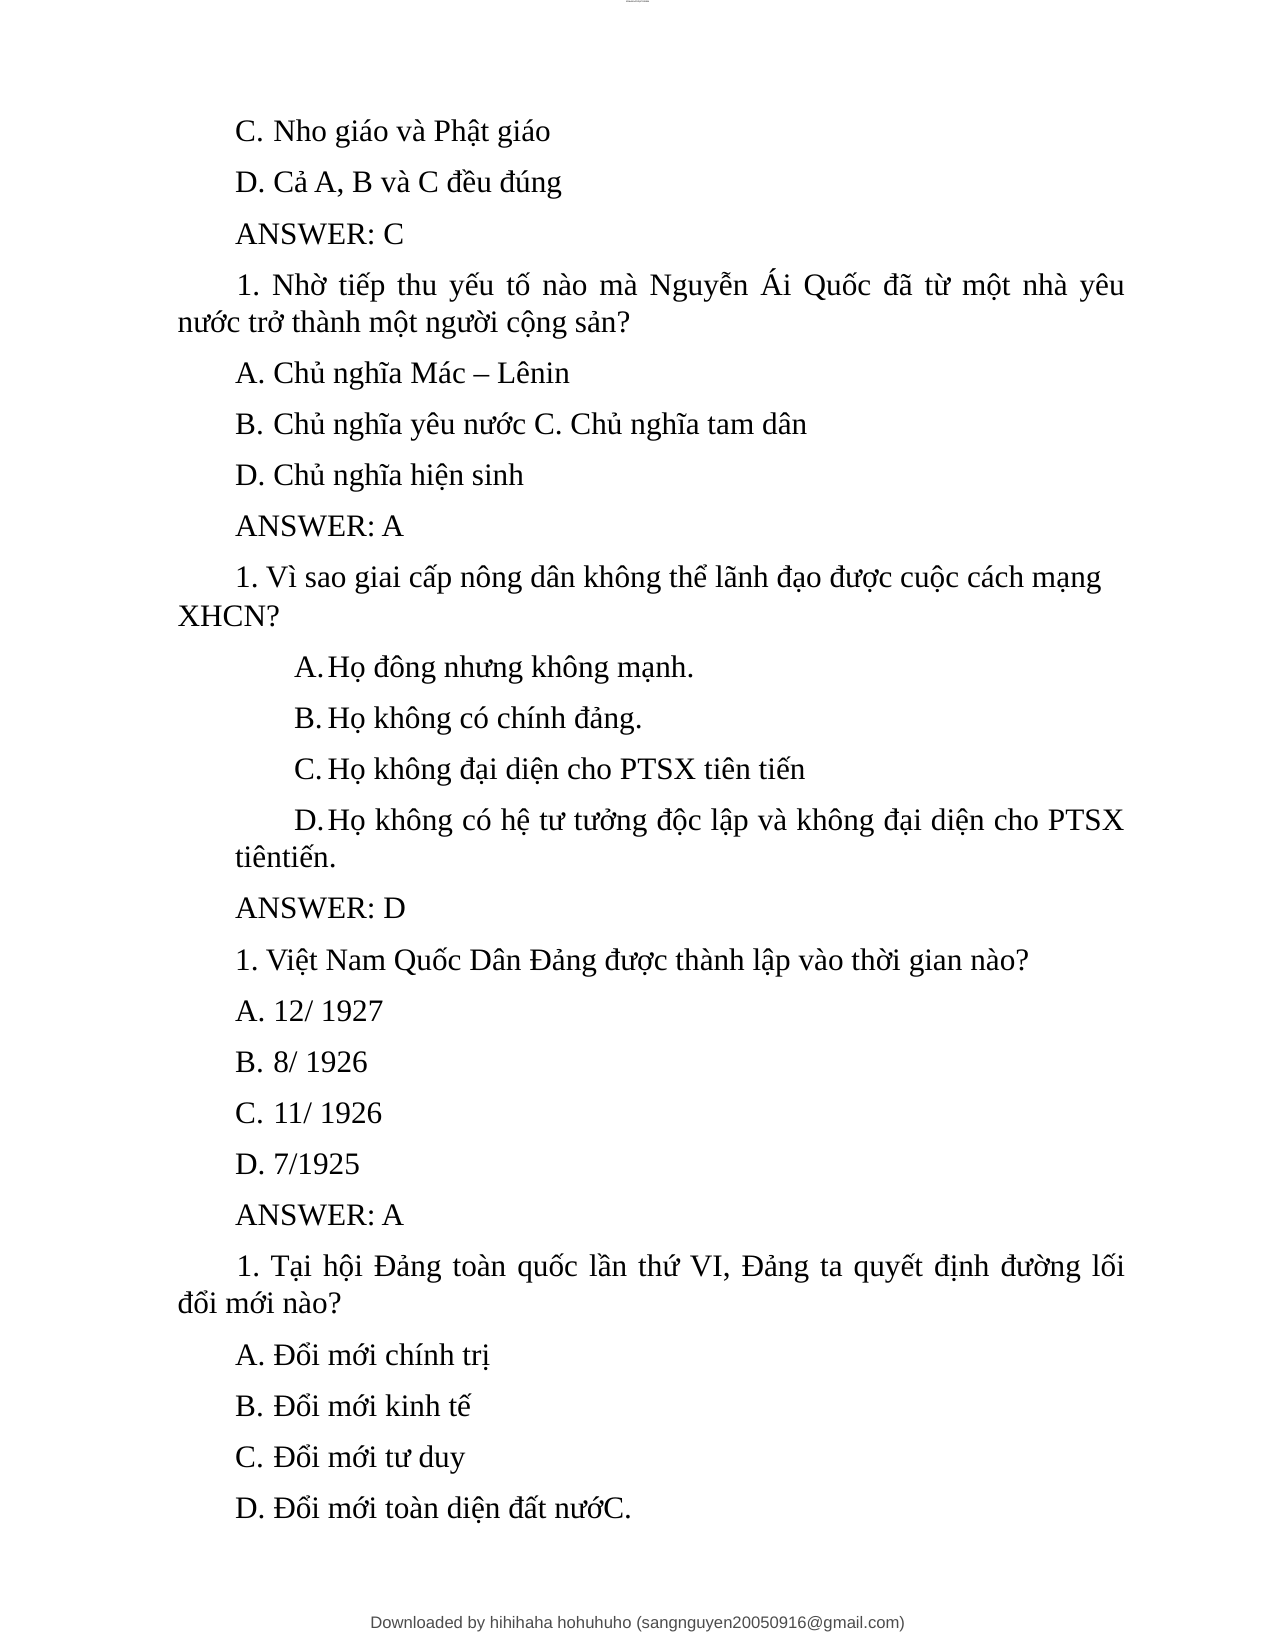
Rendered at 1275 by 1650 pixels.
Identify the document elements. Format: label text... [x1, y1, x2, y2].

list Đổi mới kinh tế [235, 1387, 1126, 1423]
list Cả A, B và C đều đúng [235, 164, 1126, 200]
list Chủ nghĩa Mác – Lênin [235, 354, 844, 390]
text ANSWER: A [235, 1197, 1126, 1232]
list Đổi mới chính trị [235, 1336, 1126, 1372]
list 7/1925 [235, 1145, 1126, 1181]
text ANSWER: A [235, 507, 1126, 543]
list Họ đông nhưng không mạnh. [235, 648, 1126, 684]
list Họ không đại diện cho PTSX tiên tiến [235, 750, 1126, 786]
text 1. Vì sao giai cấp nông dân không thể lãnh đạo được cuộc cách mạng [235, 558, 1126, 594]
text D. Chủ nghĩa hiện sinh [235, 456, 1126, 492]
text XHCN? [177, 597, 1126, 633]
list Họ không có chính đảng. [235, 699, 1126, 735]
text 1. Tại hội Đảng toàn quốc lần thứ VI, Đảng ta quyết định đường lối đổi mới nào? [177, 1248, 1126, 1321]
list Nho giáo và Phật giáo [235, 113, 1126, 148]
list Họ không có hệ tư tưởng độc lập và không đại diện cho PTSX tiêntiến. [235, 802, 1126, 874]
list Đổi mới tư duy [235, 1438, 1126, 1474]
list Đổi mới toàn diện đất nướC. [235, 1489, 1126, 1525]
text ANSWER: D [235, 890, 1126, 926]
text 1. Nhờ tiếp thu yếu tố nào mà Nguyễn Ái Quốc đã từ một nhà yêu nước trở thành một người cộng sản? [177, 266, 1126, 339]
list Chủ nghĩa yêu nước C. Chủ nghĩa tam dân [235, 405, 844, 441]
list 8/ 1926 [235, 1043, 1126, 1079]
text ANSWER: C [235, 215, 1126, 251]
text 1. Việt Nam Quốc Dân Đảng được thành lập vào thời gian nào? [235, 941, 1126, 977]
list 11/ 1926 [235, 1094, 1126, 1130]
list 12/ 1927 [235, 992, 1126, 1028]
